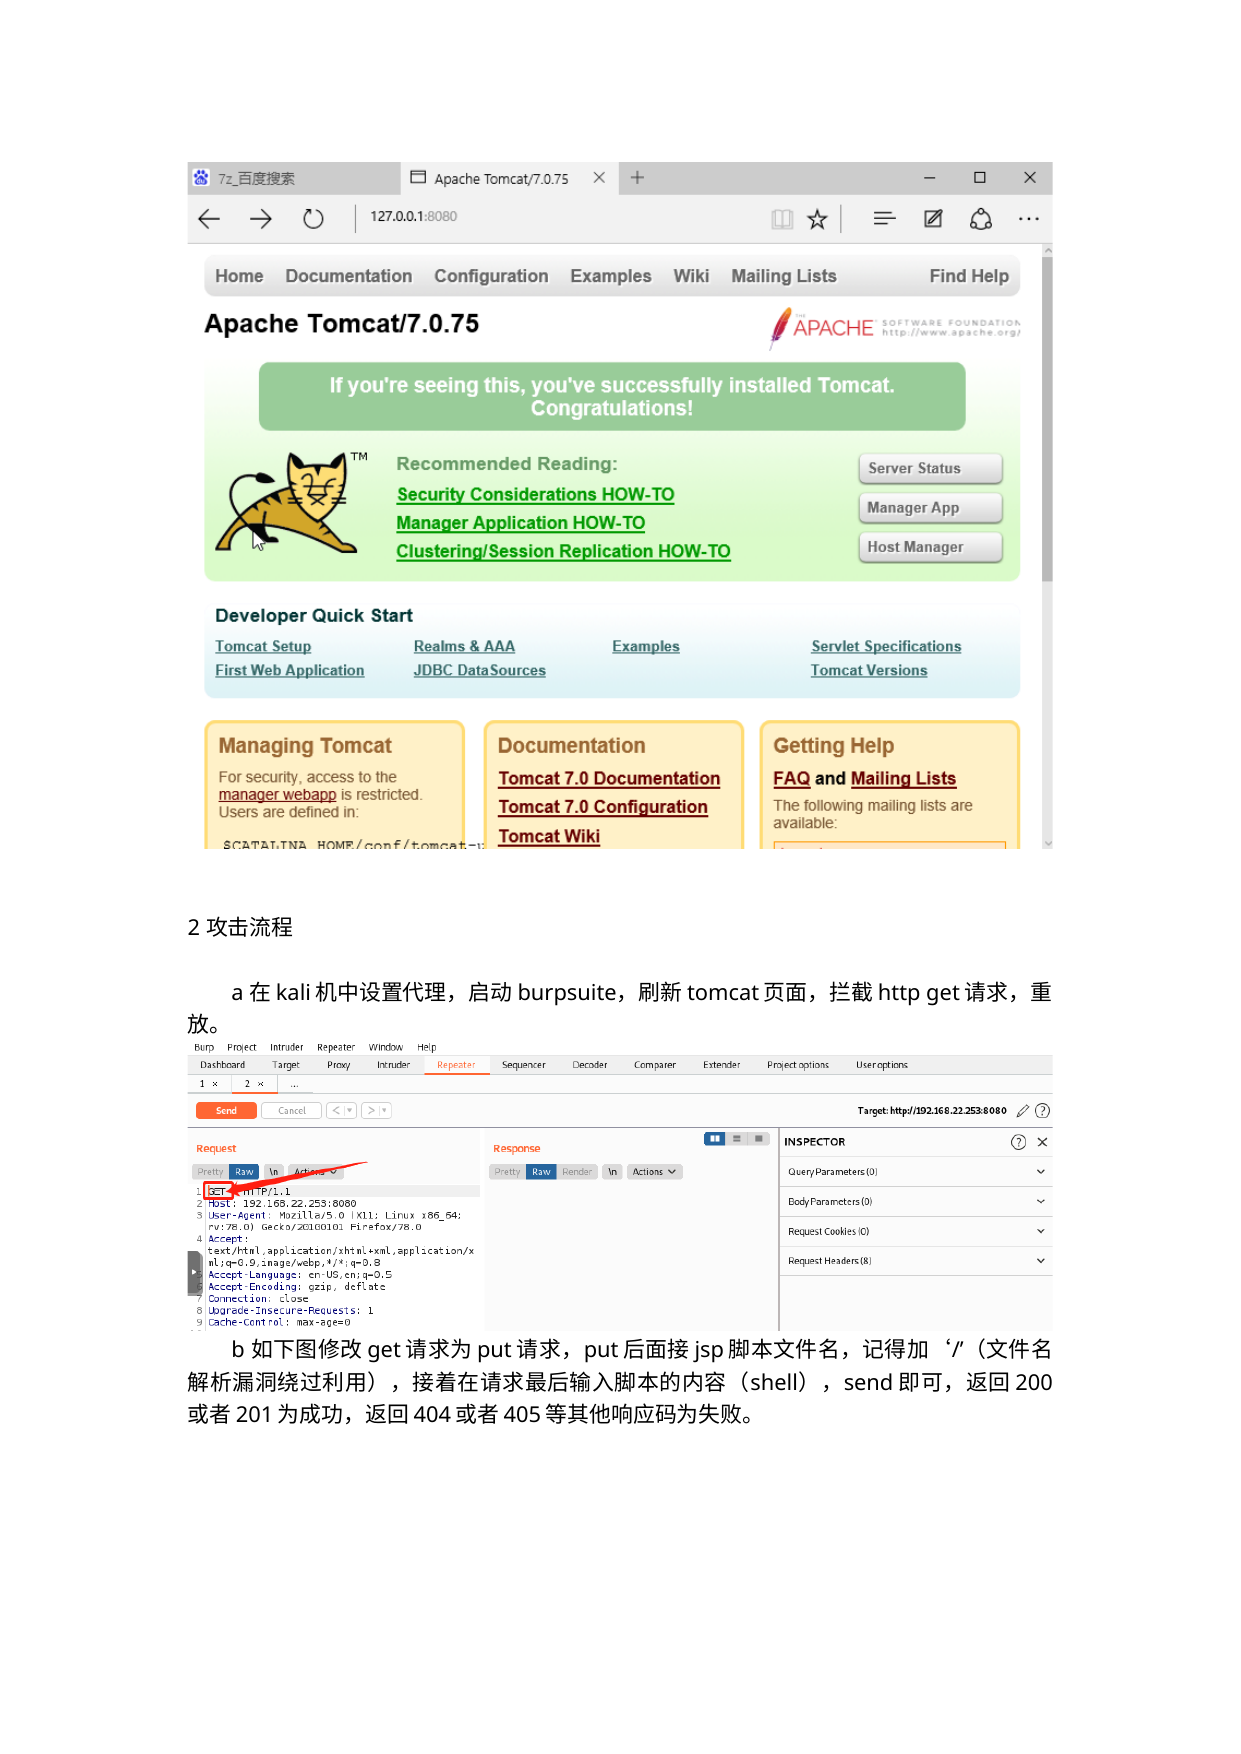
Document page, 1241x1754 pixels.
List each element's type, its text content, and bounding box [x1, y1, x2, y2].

text b 如下图修改get请求为put请求，put后面接jsp脚本文件名，记得加‘/’（文件名解析漏洞绕过利用），接着在请求最后输入脚本的内容（shell），send即可，返回200或者201为成功，返回404或者405等其他响应码为失败。 [187, 1332, 1053, 1429]
text a 在kali机中设置代理，启动burpsuite，刷新tomcat页面，拦截http get请求，重放。 [187, 974, 1053, 1039]
picture [187, 162, 1053, 849]
picture [187, 1039, 1053, 1331]
text 2 攻击流程 [187, 909, 1053, 942]
